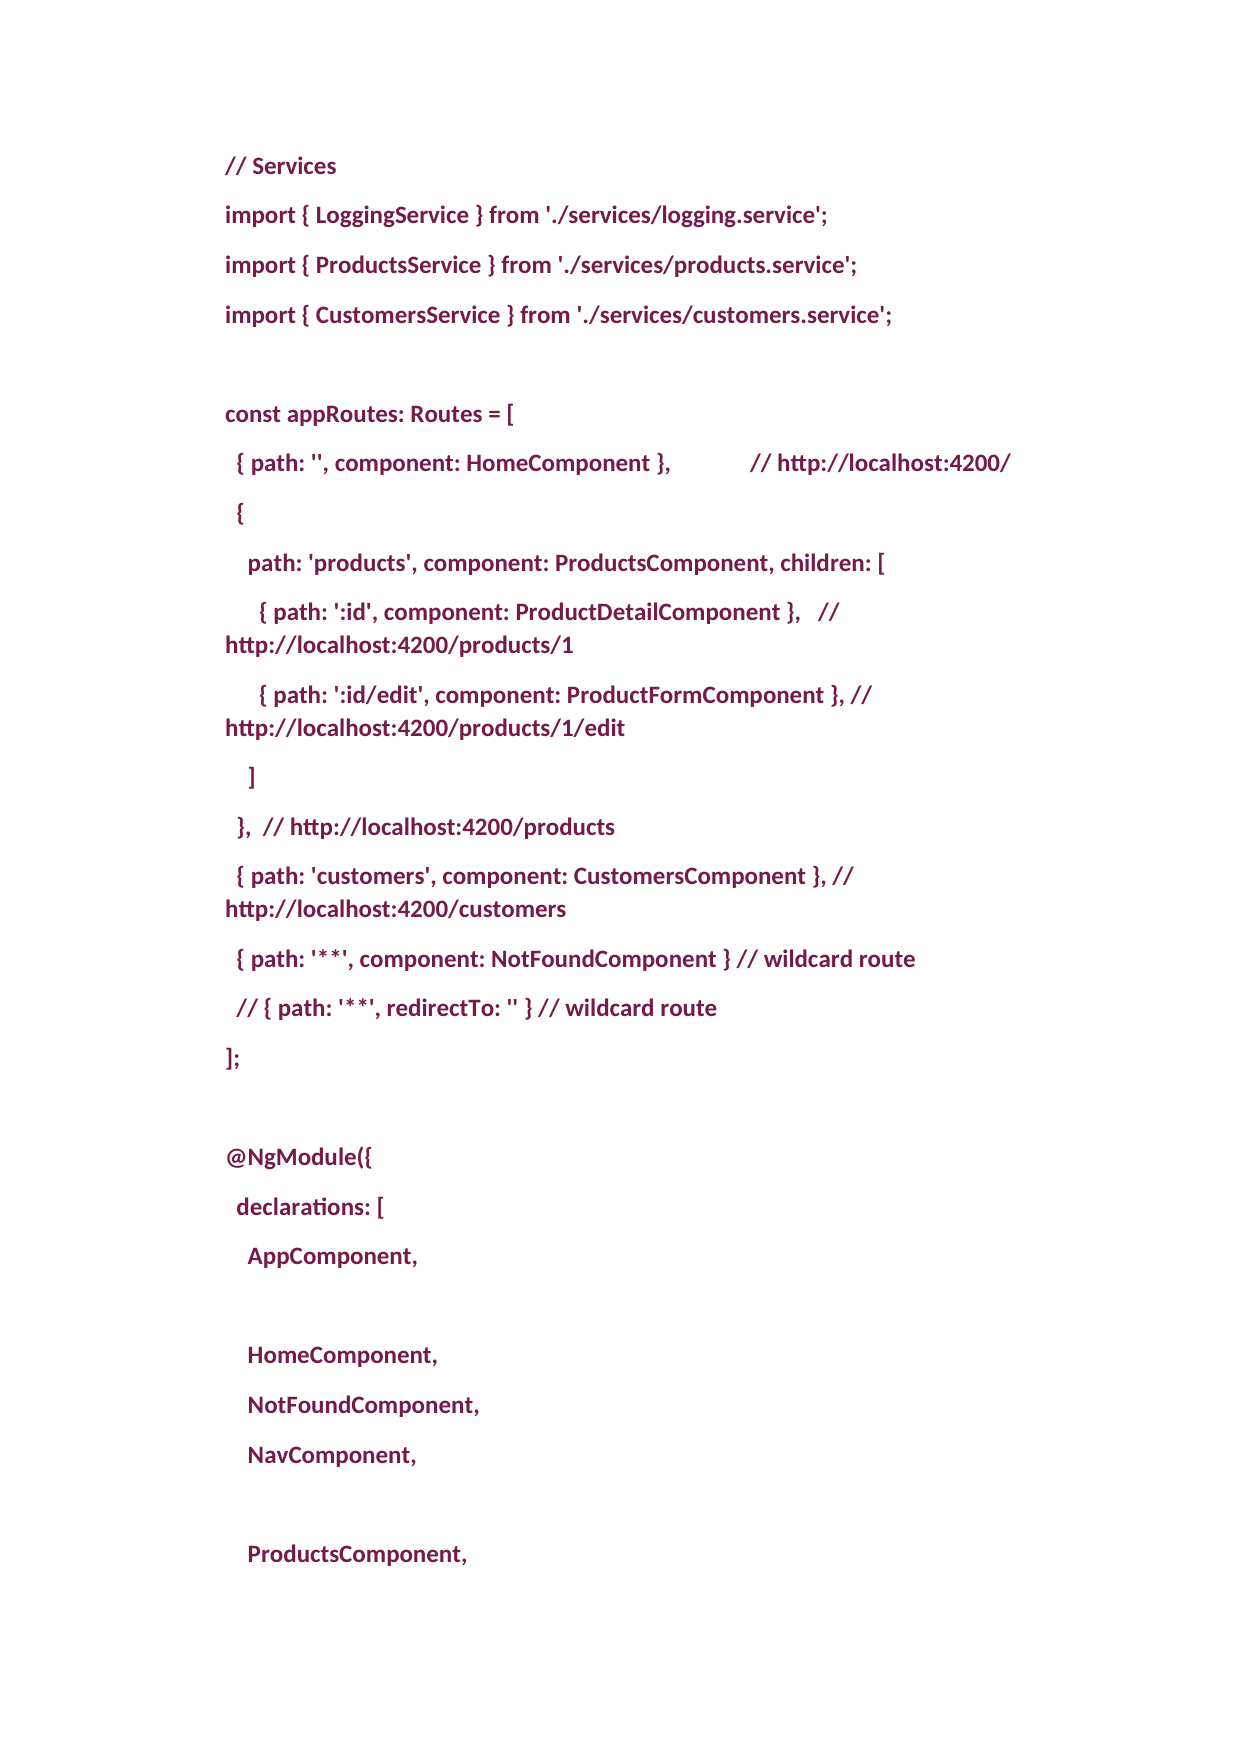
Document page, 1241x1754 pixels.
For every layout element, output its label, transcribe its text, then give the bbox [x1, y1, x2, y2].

text // { path: '**', redirectTo: '' } // wildcard route [225, 992, 1090, 1023]
text @NgModule({ [225, 1141, 1090, 1172]
text HomeComponent, [225, 1339, 1090, 1370]
text ]; [225, 1042, 1090, 1073]
text path: 'products', component: ProductsComponent, children: [ [225, 547, 1090, 577]
text { path: ':id', component: ProductDetailComponent }, // http://localhost:4200/products/1 [225, 596, 1090, 660]
text AppComponent, [225, 1240, 1090, 1271]
text { path: '', component: HomeComponent }, // http://localhost:4200/ [225, 447, 1090, 478]
text { [225, 497, 1090, 528]
text { path: ':id/edit', component: ProductFormComponent }, // http://localhost:4200/products/1/edit [225, 679, 1090, 742]
text const appRoutes: Routes = [ [225, 398, 1090, 428]
text import { LoggingService } from './services/logging.service'; [225, 199, 1090, 230]
text import { ProductsService } from './services/products.service'; [225, 249, 1090, 280]
text declarations: [ [225, 1191, 1090, 1221]
text // Services [225, 150, 1090, 181]
text ProductsComponent, [225, 1538, 1090, 1568]
text }, // http://localhost:4200/products [225, 811, 1090, 841]
text ] [225, 761, 1090, 792]
text NotFoundComponent, [225, 1389, 1090, 1420]
text { path: 'customers', component: CustomersComponent }, // http://localhost:4200/customers [225, 860, 1090, 924]
text import { CustomersService } from './services/customers.service'; [225, 299, 1090, 329]
text NavComponent, [225, 1439, 1090, 1469]
text { path: '**', component: NotFoundComponent } // wildcard route [225, 943, 1090, 973]
